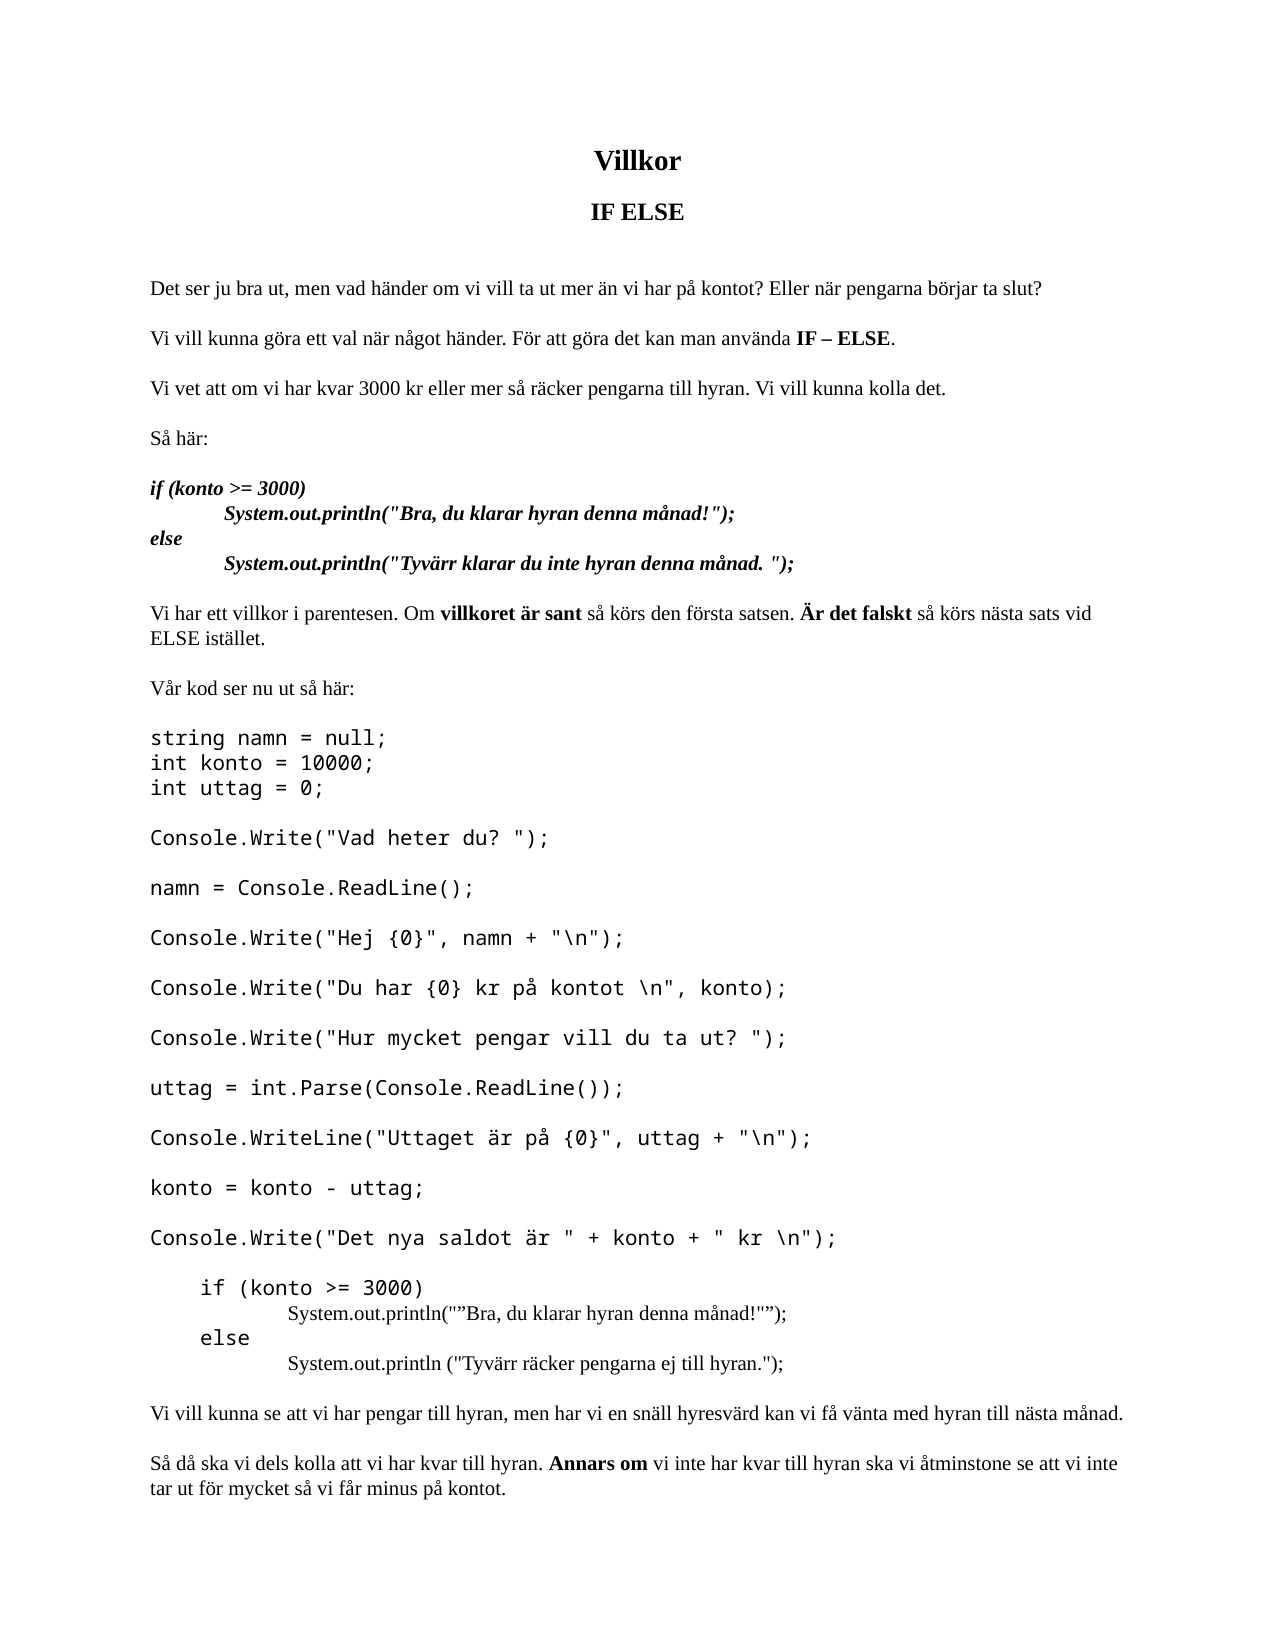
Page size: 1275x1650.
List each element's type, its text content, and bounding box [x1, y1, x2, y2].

text string namn = null; [150, 725, 1125, 750]
text namn = Console.ReadLine(); [150, 875, 1125, 900]
text Vi har ett villkor i parentesen. Om villkoret är sant så körs den första satsen. Är det falskt så körs nästa sats vid ELSE istället. [150, 600, 1125, 650]
text else [150, 525, 1125, 550]
text Console.Write("Vad heter du? "); [150, 825, 1125, 850]
text int uttag = 0; [150, 775, 1125, 800]
text konto = konto - uttag; [150, 1175, 1125, 1200]
text Vi vet att om vi har kvar 3000 kr eller mer så räcker pengarna till hyran. Vi vill kunna kolla det. [150, 375, 1125, 400]
text Villkor [150, 150, 1125, 175]
text else [150, 1325, 1125, 1350]
text System.out.println("Bra, du klarar hyran denna månad!"); [150, 500, 1125, 525]
text Vi vill kunna göra ett val när något händer. För att göra det kan man använda IF – ELSE. [150, 325, 1125, 350]
text System.out.println ("Tyvärr räcker pengarna ej till hyran."); [150, 1350, 1125, 1375]
text int konto = 10000; [150, 750, 1125, 775]
text Så här: [150, 425, 1125, 450]
text Så då ska vi dels kolla att vi har kvar till hyran. Annars om vi inte har kvar till hyran ska vi åtminstone se att vi inte tar ut för mycket så vi får minus på kontot. [150, 1450, 1125, 1500]
text if (konto >= 3000) [150, 475, 1125, 500]
text Console.WriteLine("Uttaget är på {0}", uttag + "\n"); [150, 1125, 1125, 1150]
text Console.Write("Hur mycket pengar vill du ta ut? "); [150, 1025, 1125, 1050]
text System.out.println("”Bra, du klarar hyran denna månad!"”); [150, 1300, 1125, 1325]
text System.out.println("Tyvärr klarar du inte hyran denna månad. "); [150, 550, 1125, 575]
text uttag = int.Parse(Console.ReadLine()); [150, 1075, 1125, 1100]
text IF ELSE [150, 200, 1125, 225]
text Det ser ju bra ut, men vad händer om vi vill ta ut mer än vi har på kontot? Eller när pengarna börjar ta slut? [150, 275, 1125, 300]
text if (konto >= 3000) [150, 1275, 1125, 1300]
text Console.Write("Hej {0}", namn + "\n"); [150, 925, 1125, 950]
text Vi vill kunna se att vi har pengar till hyran, men har vi en snäll hyresvärd kan vi få vänta med hyran till nästa månad. [150, 1400, 1125, 1425]
text Console.Write("Det nya saldot är " + konto + " kr \n"); [150, 1225, 1125, 1250]
text Vår kod ser nu ut så här: [150, 675, 1125, 700]
text Console.Write("Du har {0} kr på kontot \n", konto); [150, 975, 1125, 1000]
